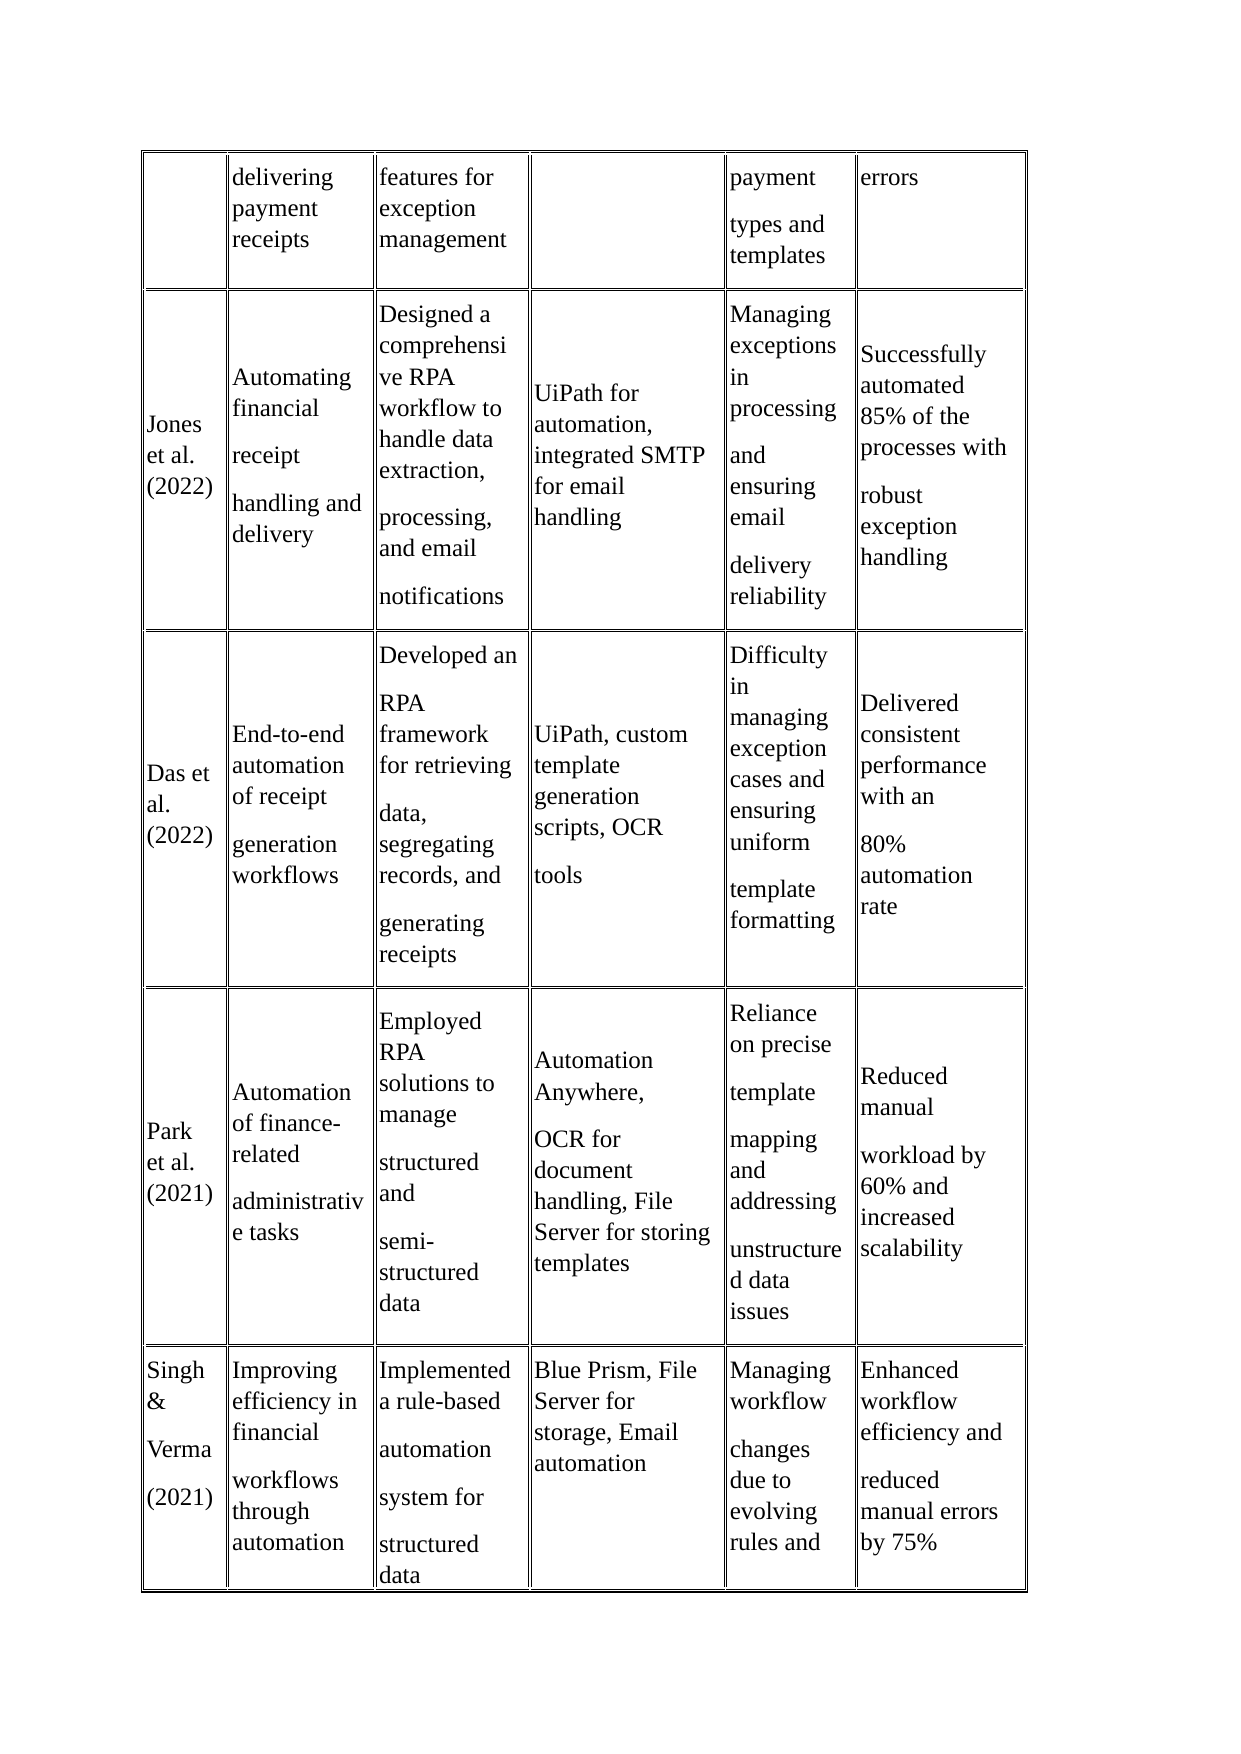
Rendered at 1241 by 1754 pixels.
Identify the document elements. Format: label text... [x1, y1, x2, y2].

table_cell UiPath for automation, integrated SMTP for email handling [532, 291, 724, 629]
table_cell [143, 151, 228, 288]
table_cell Managing exceptions in processing and ensuring email delivery reliability [727, 291, 855, 629]
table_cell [228, 1344, 375, 1589]
table_cell Das et al. (2022) [144, 629, 226, 986]
table_cell features for exception management [375, 151, 530, 288]
table_cell End-to-end automation of receipt generation workflows [229, 632, 373, 986]
table_cell Reliance on precise template mapping and addressing unstructured data issues [727, 989, 855, 1344]
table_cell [375, 1344, 530, 1589]
table_cell errors [856, 153, 1025, 288]
table_cell Successfully automated 85% of the processes with robust exception handling [856, 288, 1027, 629]
table_cell [530, 151, 726, 288]
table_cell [530, 1344, 726, 1589]
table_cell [144, 1344, 228, 1589]
table_cell payment types and templates [726, 153, 856, 288]
table_cell Park et al. (2021) [143, 986, 228, 1344]
table_cell UiPath, custom template generation scripts, OCR tools [532, 632, 724, 986]
table_cell Automation Anywhere, OCR for document handling, File Server for storing templates [532, 989, 724, 1344]
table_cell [726, 1347, 856, 1589]
table_cell delivering payment receipts [228, 151, 375, 288]
table_cell Jones et al. (2022) [143, 288, 228, 629]
table_cell Automation of finance-related administrative tasks [229, 989, 373, 1344]
table_cell Employed RPA solutions to manage structured and semi-structured data [377, 989, 528, 1344]
table_cell Reduced manual workload by 60% and increased scalability [856, 986, 1027, 1344]
table_cell Developed an RPA framework for retrieving data, segregating records, and generating receipts [377, 632, 528, 986]
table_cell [856, 1344, 1025, 1589]
table_cell Difficulty in managing exception cases and ensuring uniform template formatting [727, 632, 855, 986]
table_cell Delivered consistent performance with an 80% automation rate [858, 629, 1025, 986]
table_cell Designed a comprehensive RPA workflow to handle data extraction, processing, and email notifications [377, 291, 528, 629]
table_cell Automating financial receipt handling and delivery [229, 291, 373, 629]
